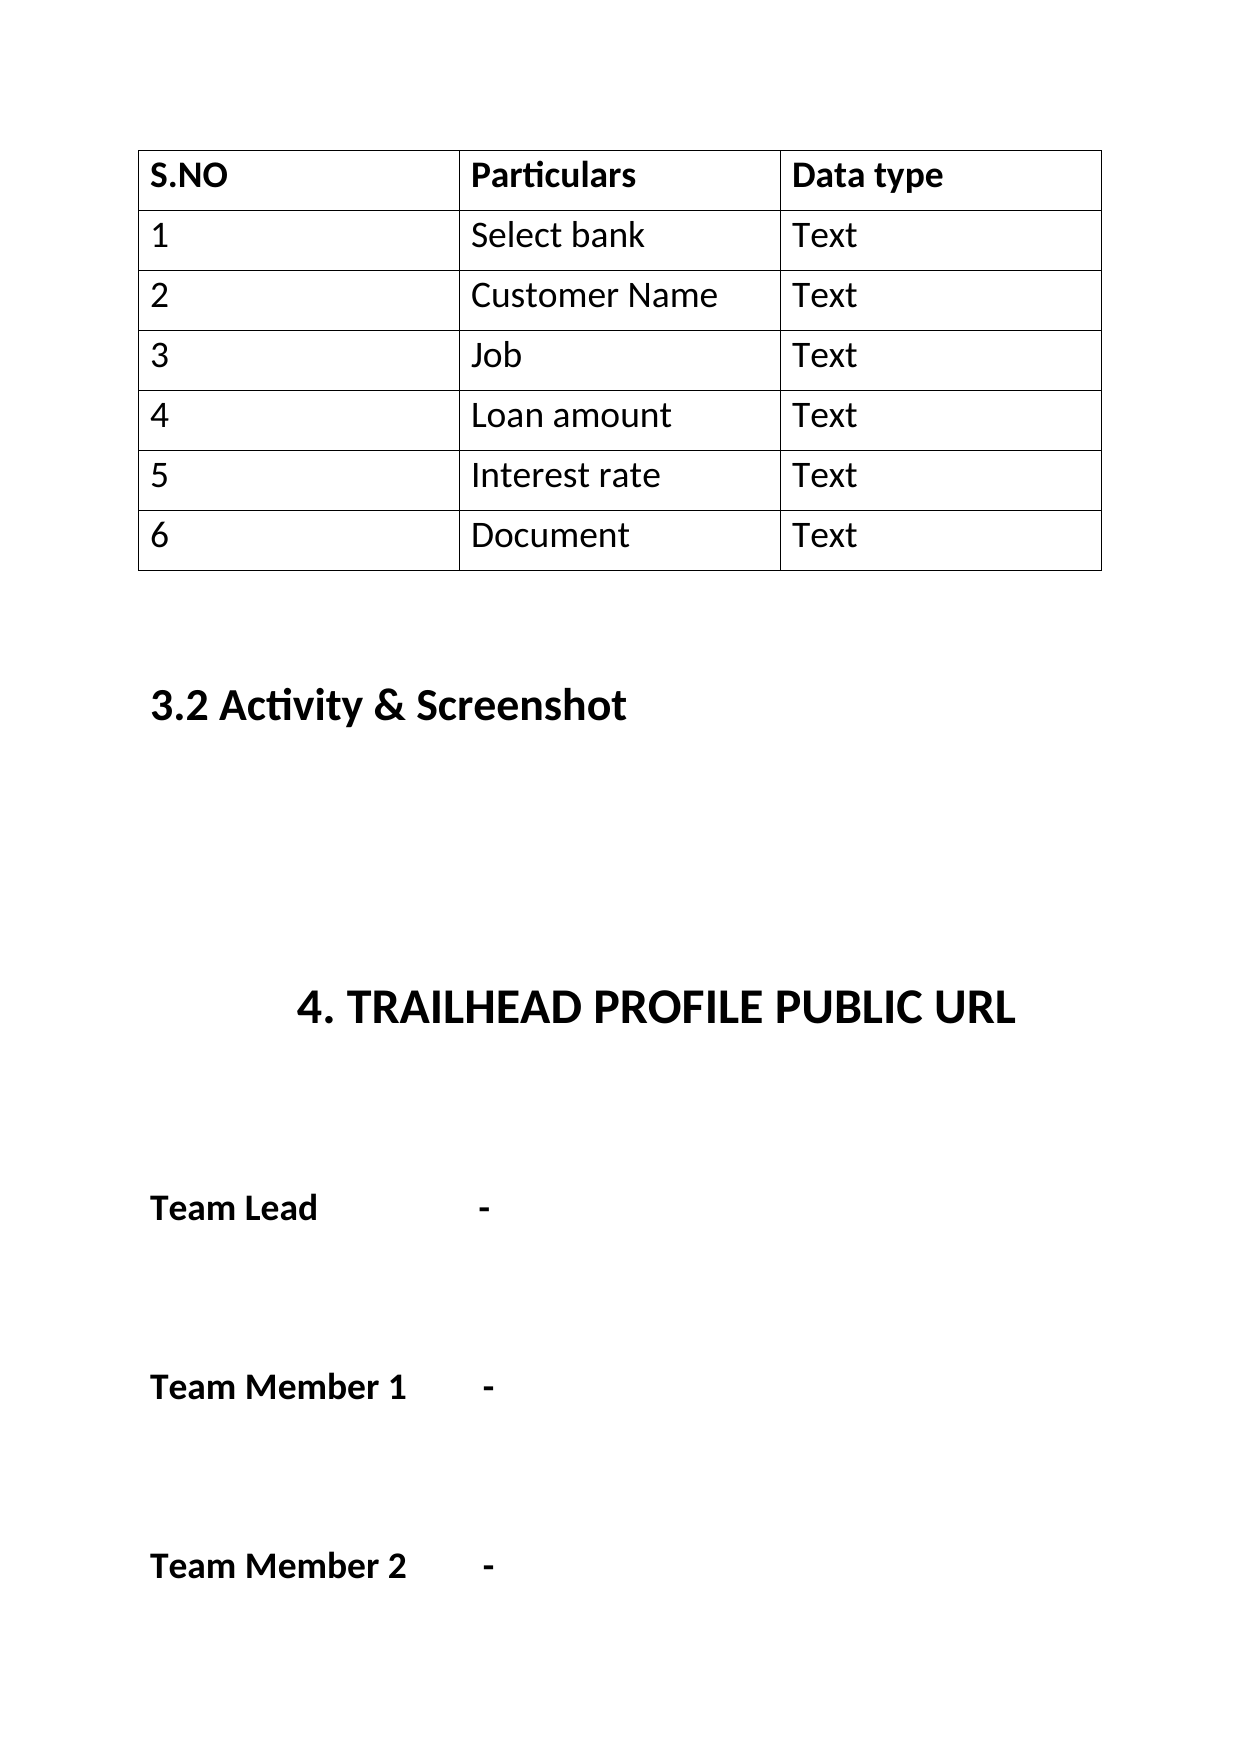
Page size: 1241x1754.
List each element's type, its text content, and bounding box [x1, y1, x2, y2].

table_cell Select bank [460, 211, 780, 270]
table_cell Text [781, 211, 1101, 270]
table_header Data type [781, 151, 1101, 210]
text 4. TRAILHEAD PROFILE PUBLIC URL [150, 974, 1090, 1036]
table_cell Text [781, 451, 1101, 510]
table_cell Text [781, 271, 1101, 330]
table_cell Loan amount [460, 391, 780, 450]
table_cell Job [460, 331, 780, 390]
table_cell Text [781, 331, 1101, 390]
table_cell Text [781, 391, 1101, 450]
text Team Member 1 - [150, 1363, 1090, 1409]
table_cell Text [781, 511, 1101, 570]
table_cell 5 [139, 451, 459, 510]
table_cell Document [460, 511, 780, 570]
table_header S.NO [139, 151, 459, 210]
text Team Lead - [150, 1184, 1090, 1230]
table_cell 3 [139, 331, 459, 390]
table_header Particulars [460, 151, 780, 210]
text 3.2 Activity & Screenshot [150, 676, 1090, 732]
text Team Member 2 - [150, 1542, 1090, 1588]
table_cell Customer Name [460, 271, 780, 330]
table_cell 1 [139, 211, 459, 270]
table_cell Interest rate [460, 451, 780, 510]
table_cell 6 [139, 511, 459, 570]
table_cell 4 [139, 391, 459, 450]
table_cell 2 [139, 271, 459, 330]
